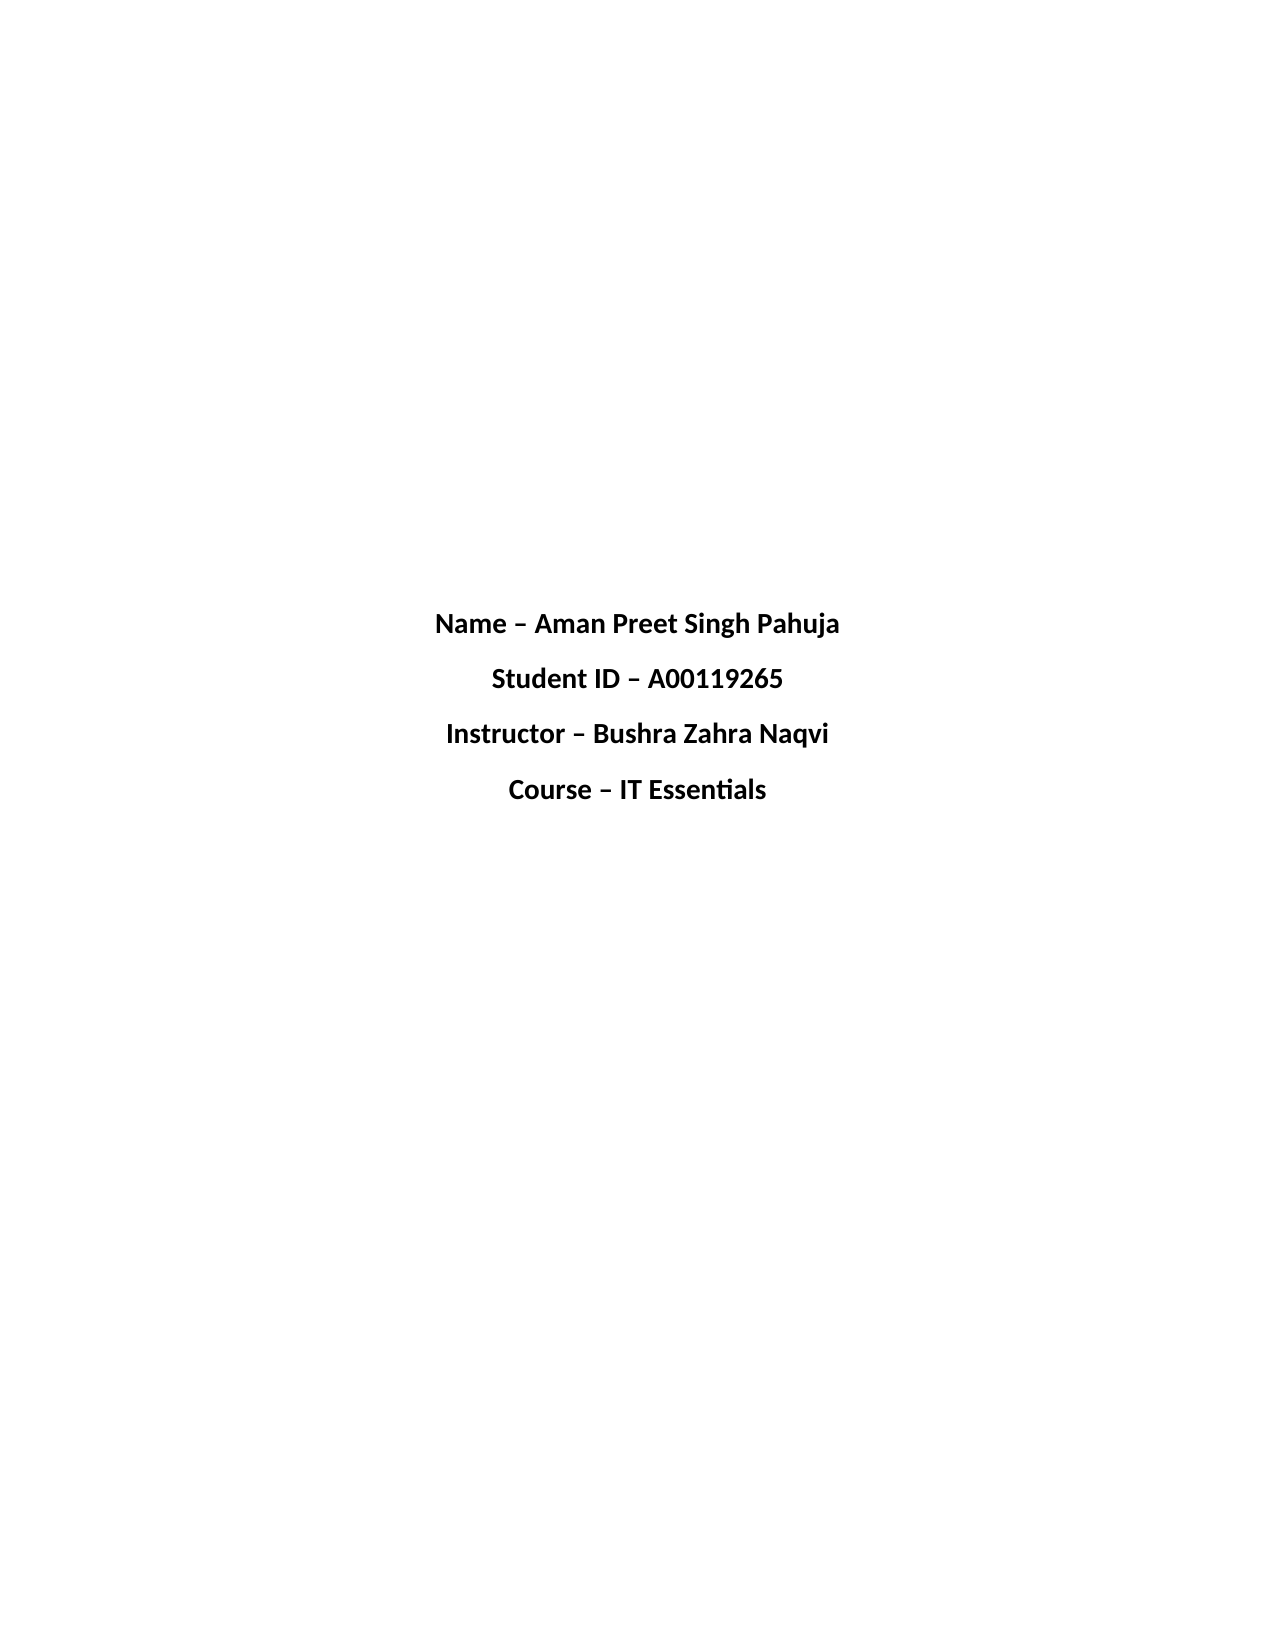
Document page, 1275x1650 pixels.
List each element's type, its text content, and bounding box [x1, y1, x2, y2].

text Course – IT Essentials [150, 771, 1125, 806]
text Student ID – A00119265 [150, 661, 1125, 696]
text Instructor – Bushra Zahra Naqvi [150, 716, 1125, 751]
text Name – Aman Preet Singh Pahuja [150, 605, 1125, 641]
